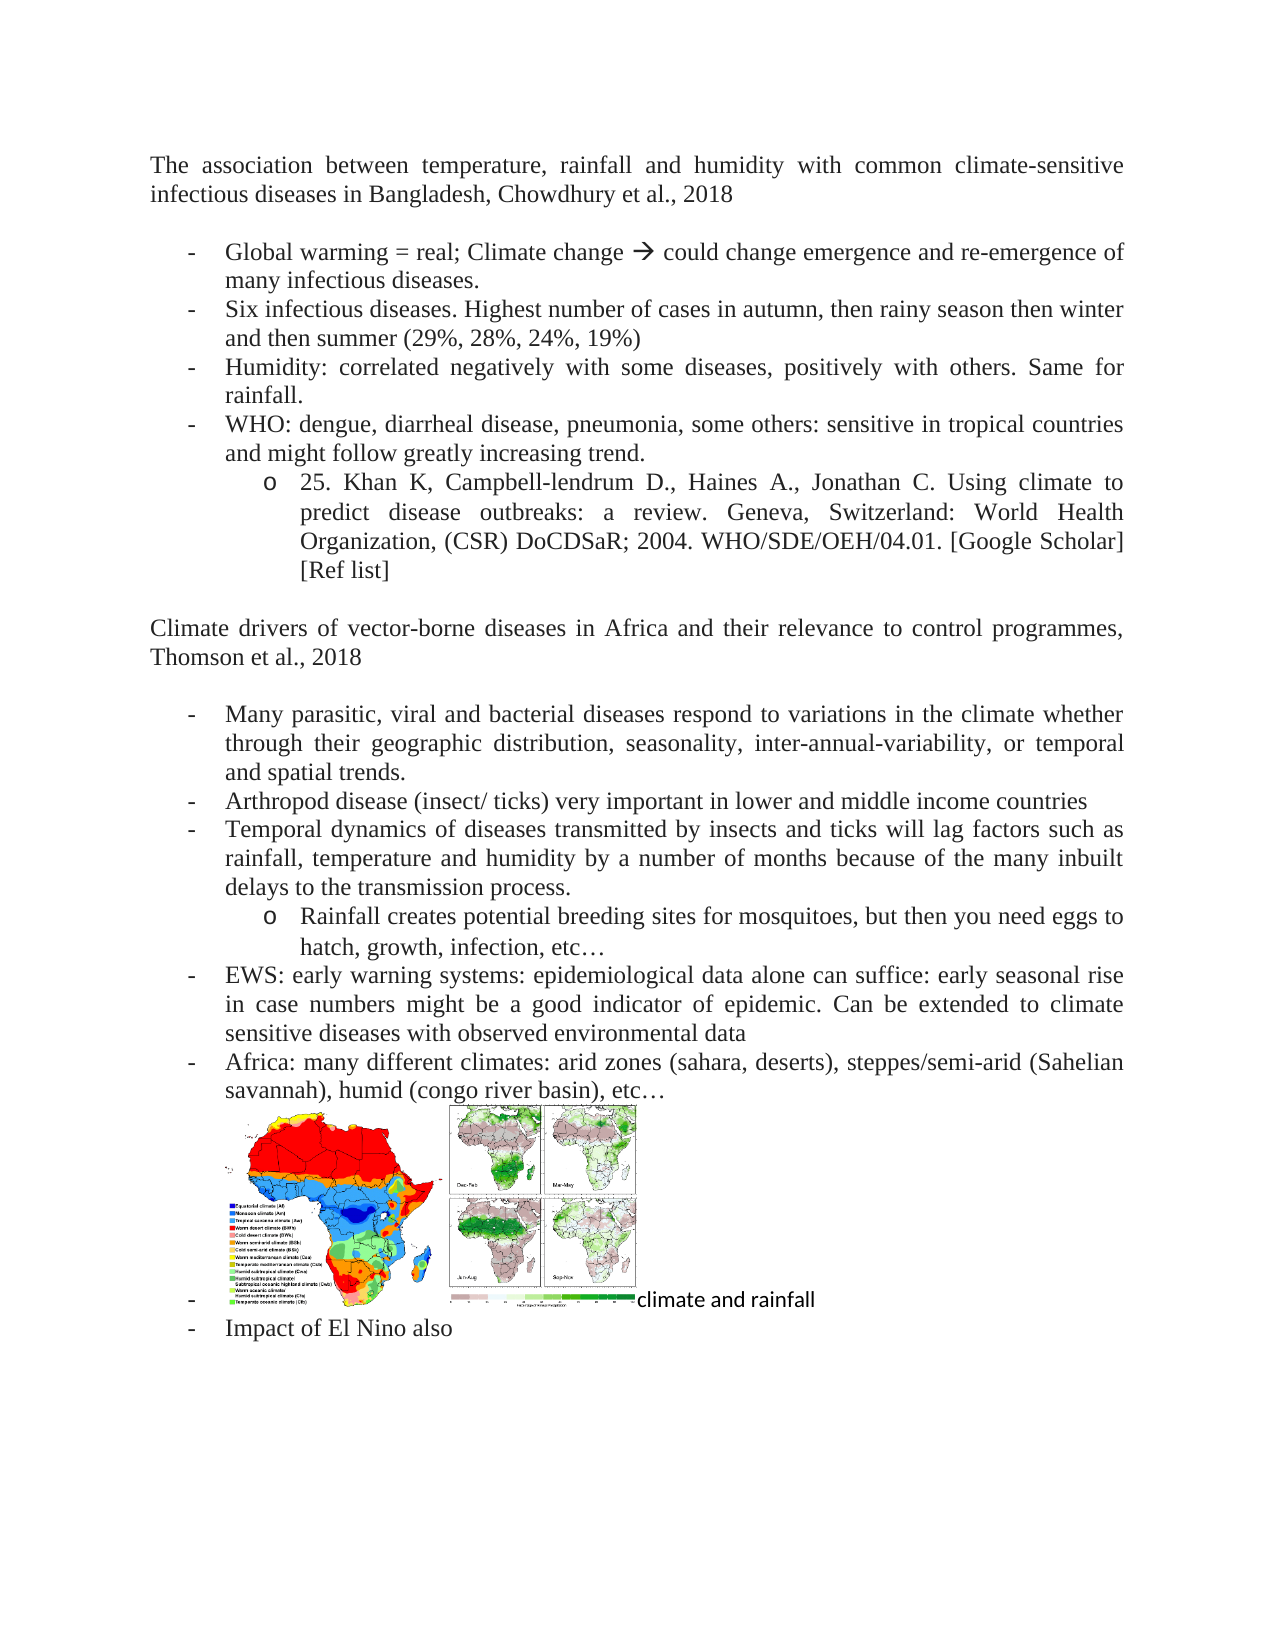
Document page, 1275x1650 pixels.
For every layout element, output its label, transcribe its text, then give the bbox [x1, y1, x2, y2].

list EWS: early warning systems: epidemiological data alone can suffice: early seasonal rise in case numbers might be a good indicator of epidemic. Can be extended to climate sensitive diseases with observed environmental data [187, 960, 1125, 1047]
text Climate drivers of vector-borne diseases in Africa and their relevance to control programmes, Thomson et al., 2018 [150, 613, 1125, 670]
list 25. Khan K, Campbell-lendrum D., Haines A., Jonathan C. Using climate to predict disease outbreaks: a review. Geneva, Switzerland: World Health Organization, (CSR) DoCDSaR; 2004. WHO/SDE/OEH/04.01. [Google Scholar] [Ref list] [262, 467, 1125, 584]
list Africa: many different climates: arid zones (sahara, deserts), steppes/semi-arid (Sahelian savannah), humid (congo river basin), etc… [187, 1047, 1125, 1104]
list Six infectious diseases. Highest number of cases in autumn, then rainy season then winter and then summer (29%, 28%, 24%, 19%) [187, 294, 1125, 352]
picture [449, 1104, 637, 1307]
list Global warming = real; Climate change could change emergence and re-emergence of many infectious diseases. [187, 237, 1125, 294]
list Many parasitic, viral and bacterial diseases respond to variations in the climate whether through their geographic distribution, seasonality, inter-annual-variability, or temporal and spatial trends. [187, 699, 1125, 786]
list WHO: dengue, diarrheal disease, pneumonia, some others: sensitive in tropical countries and might follow greatly increasing trend. [187, 409, 1125, 467]
list Temporal dynamics of diseases transmitted by insects and ticks will lag factors such as rainfall, temperature and humidity by a number of months because of the many inbuilt delays to the transmission process. [187, 814, 1125, 901]
list Rainfall creates potential breeding sites for mosquitoes, but then you need eggs to hatch, growth, infection, etc… [262, 901, 1125, 960]
picture [225, 1112, 444, 1307]
list Arthropod disease (insect/ ticks) very important in lower and middle income countries [187, 786, 1125, 814]
list Humidity: correlated negatively with some diseases, positively with others. Same for rainfall. [187, 352, 1125, 409]
list Impact of El Nino also [187, 1313, 1125, 1342]
text The association between temperature, rainfall and humidity with common climate-sensitive infectious diseases in Bangladesh, Chowdhury et al., 2018 [150, 150, 1125, 207]
